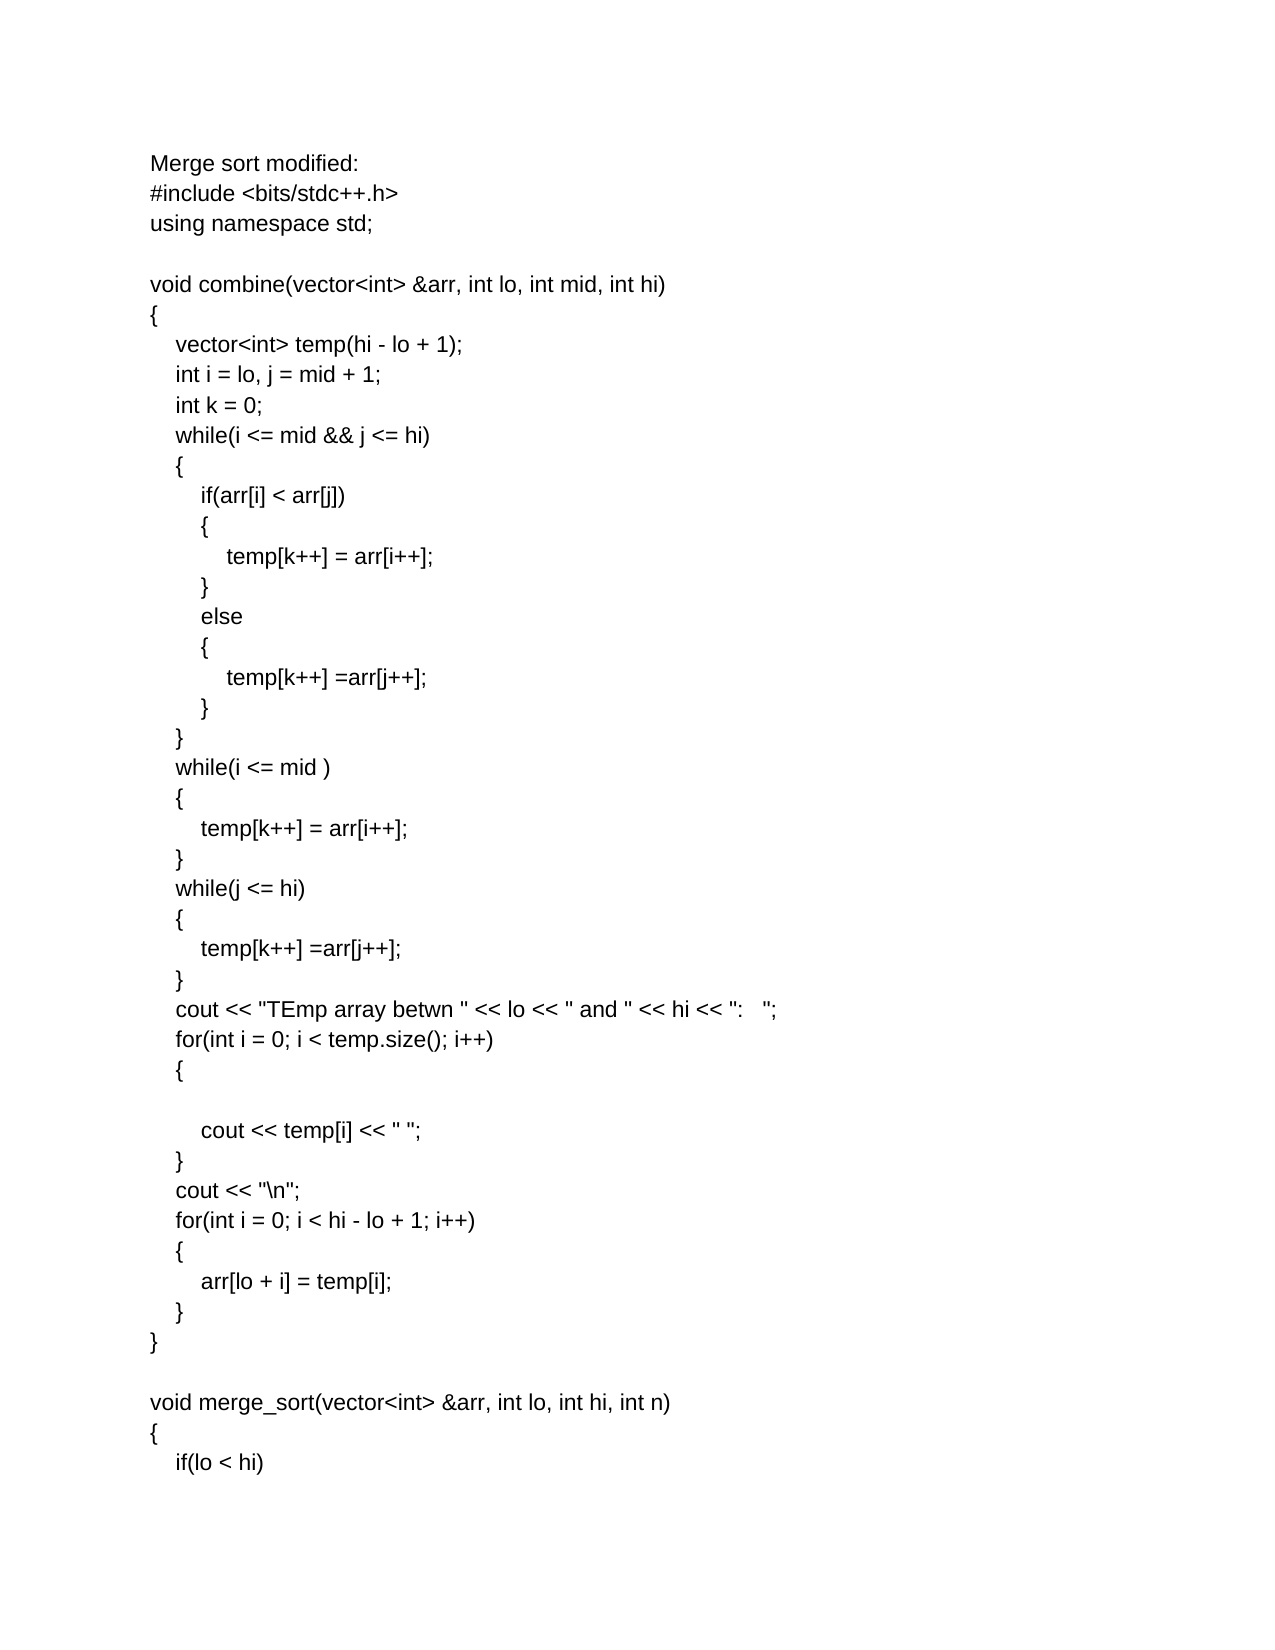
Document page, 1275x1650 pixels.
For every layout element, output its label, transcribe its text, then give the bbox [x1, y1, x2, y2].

text for(int i = 0; i < temp.size(); i++) [150, 1026, 1125, 1052]
text } [150, 1328, 1125, 1354]
text for(int i = 0; i < hi - lo + 1; i++) [150, 1207, 1125, 1234]
text { [150, 512, 1125, 539]
text { [150, 1056, 1125, 1083]
text temp[k++] = arr[i++]; [150, 814, 1125, 841]
text { [150, 1237, 1125, 1264]
text { [150, 452, 1125, 478]
text temp[k++] =arr[j++]; [150, 663, 1125, 690]
text int i = lo, j = mid + 1; [150, 361, 1125, 388]
text { [150, 633, 1125, 660]
text while(j <= hi) [150, 875, 1125, 901]
text temp[k++] = arr[i++]; [150, 543, 1125, 569]
text void combine(vector<int> &arr, int lo, int mid, int hi) [150, 271, 1125, 297]
text { [150, 1419, 1125, 1445]
text while(i <= mid && j <= hi) [150, 422, 1125, 448]
text } [150, 966, 1125, 992]
text } [150, 694, 1125, 720]
text } [150, 1147, 1125, 1173]
text { [150, 301, 1125, 327]
text } [150, 573, 1125, 599]
text if(lo < hi) [150, 1449, 1125, 1475]
text temp[k++] =arr[j++]; [150, 935, 1125, 962]
text vector<int> temp(hi - lo + 1); [150, 331, 1125, 358]
text } [150, 1298, 1125, 1324]
text Merge sort modified: [150, 150, 1125, 176]
text arr[lo + i] = temp[i]; [150, 1268, 1125, 1294]
text } [150, 845, 1125, 871]
text cout << temp[i] << " "; [150, 1117, 1125, 1143]
text { [150, 784, 1125, 811]
text void merge_sort(vector<int> &arr, int lo, int hi, int n) [150, 1388, 1125, 1415]
text else [150, 603, 1125, 629]
text while(i <= mid ) [150, 754, 1125, 781]
text #include <bits/stdc++.h> [150, 180, 1125, 207]
text int k = 0; [150, 392, 1125, 418]
text } [150, 724, 1125, 750]
text using namespace std; [150, 210, 1125, 237]
text cout << "\n"; [150, 1177, 1125, 1203]
text if(arr[i] < arr[j]) [150, 482, 1125, 509]
text { [150, 905, 1125, 932]
text cout << "TEmp array betwn " << lo << " and " << hi << ": "; [150, 996, 1125, 1022]
